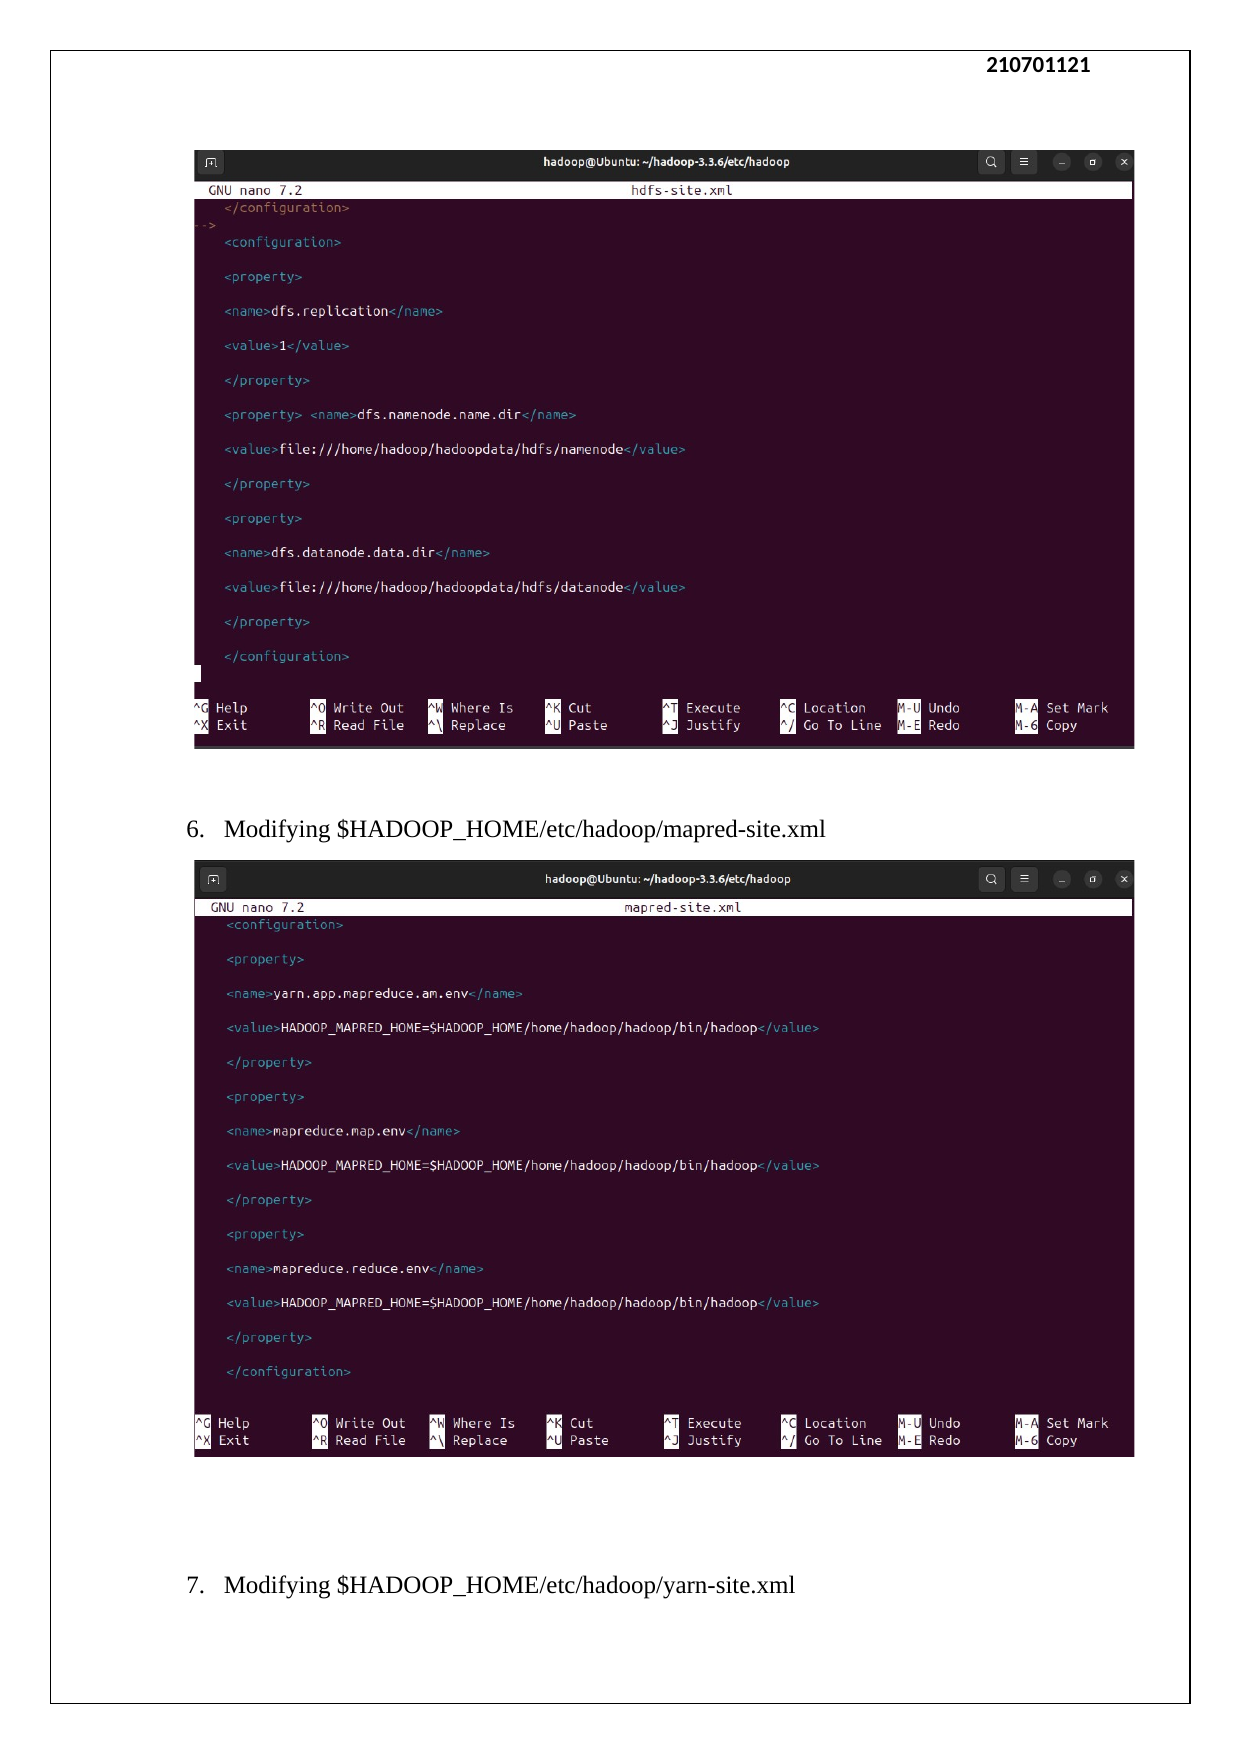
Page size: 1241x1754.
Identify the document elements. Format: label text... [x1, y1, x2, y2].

picture [194, 150, 1135, 749]
list Modifying $HADOOP_HOME/etc/hadoop/yarn-site.xml [186, 1570, 1134, 1598]
list Modifying $HADOOP_HOME/etc/hadoop/mapred-site.xml [186, 814, 1134, 843]
picture [194, 860, 1135, 1457]
